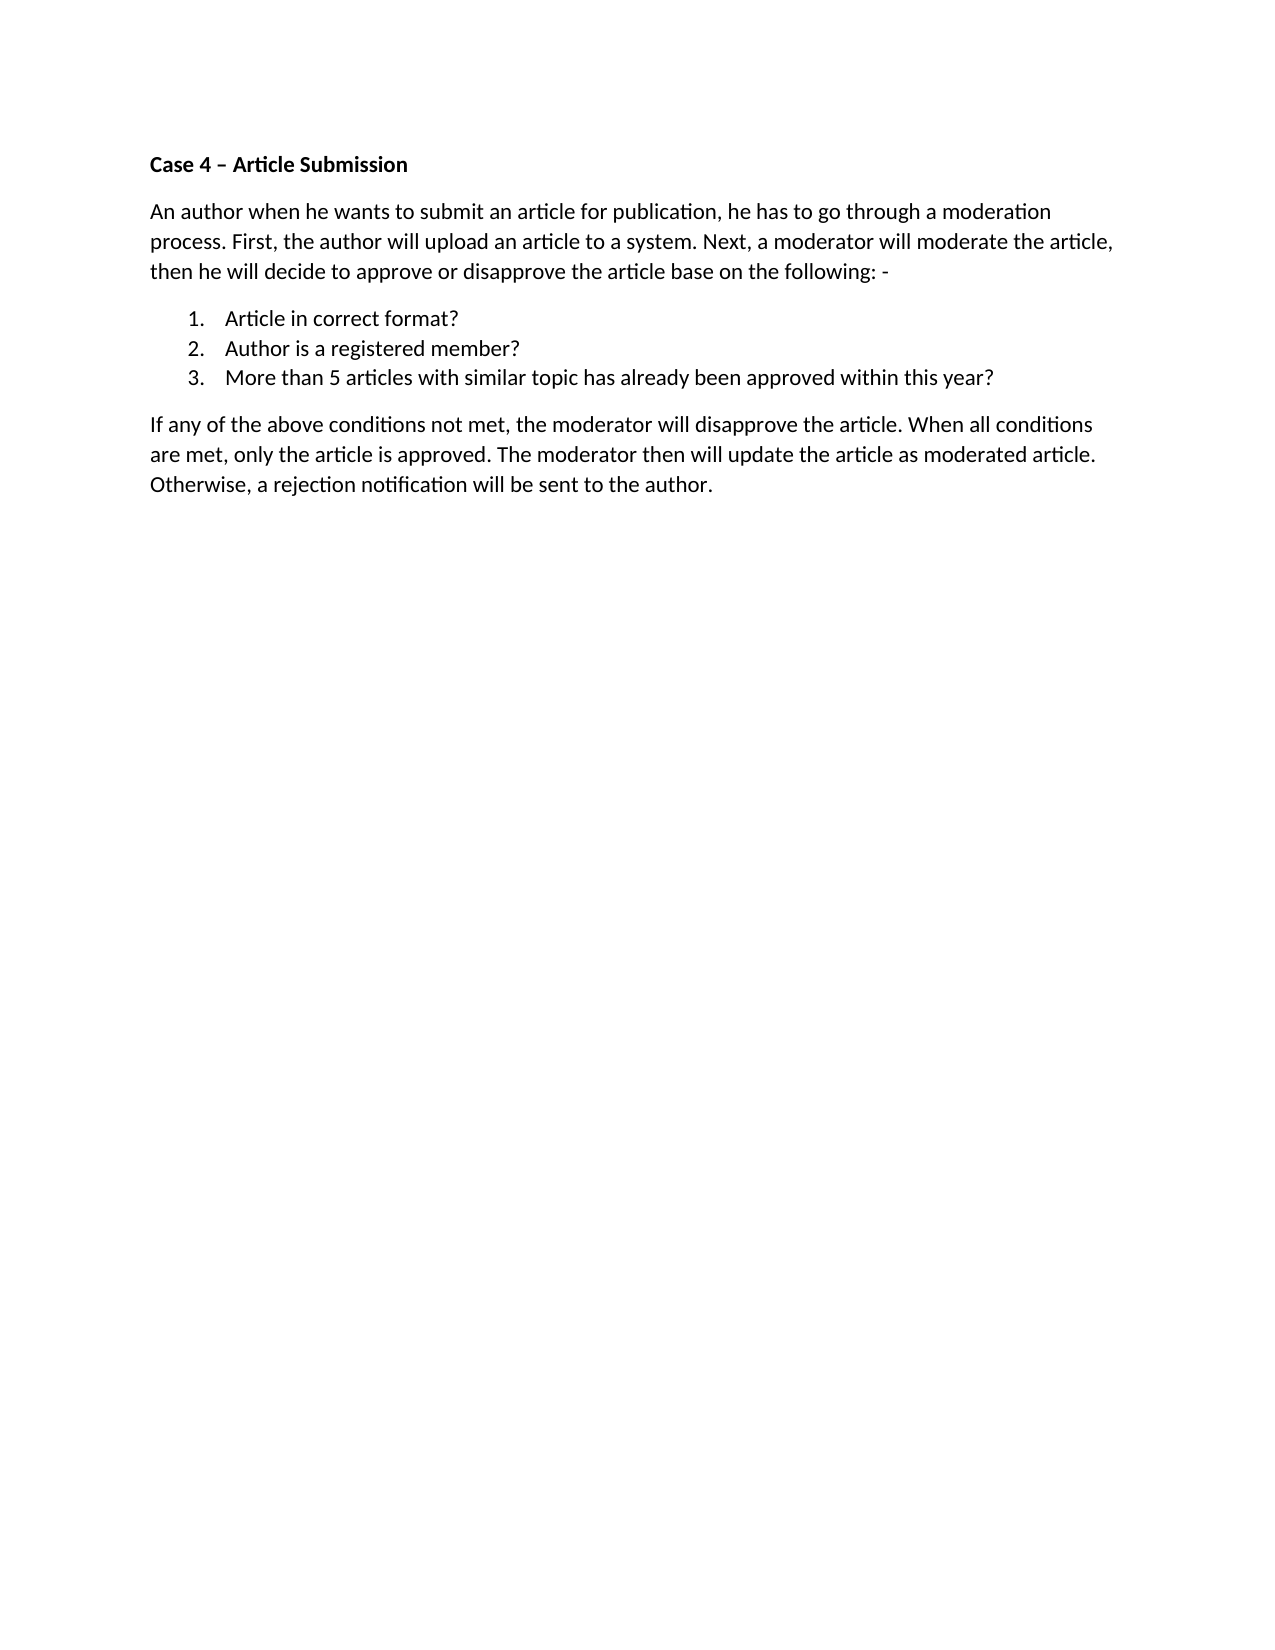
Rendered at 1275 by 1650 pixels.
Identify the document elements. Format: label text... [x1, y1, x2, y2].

text Case 4 – Article Submission [150, 150, 1125, 178]
text An author when he wants to submit an article for publication, he has to go through a moderation process. First, the author will upload an article to a system. Next, a moderator will moderate the article, then he will decide to approve or disapprove the article base on the following: - [150, 197, 1125, 285]
list Author is a registered member? [187, 334, 1125, 362]
text If any of the above conditions not met, the moderator will disapprove the article. When all conditions are met, only the article is approved. The moderator then will update the article as moderated article. Otherwise, a rejection notification will be sent to the author. [150, 410, 1125, 498]
list Article in correct format? [187, 304, 1125, 332]
list More than 5 articles with similar topic has already been approved within this year? [187, 363, 1125, 392]
